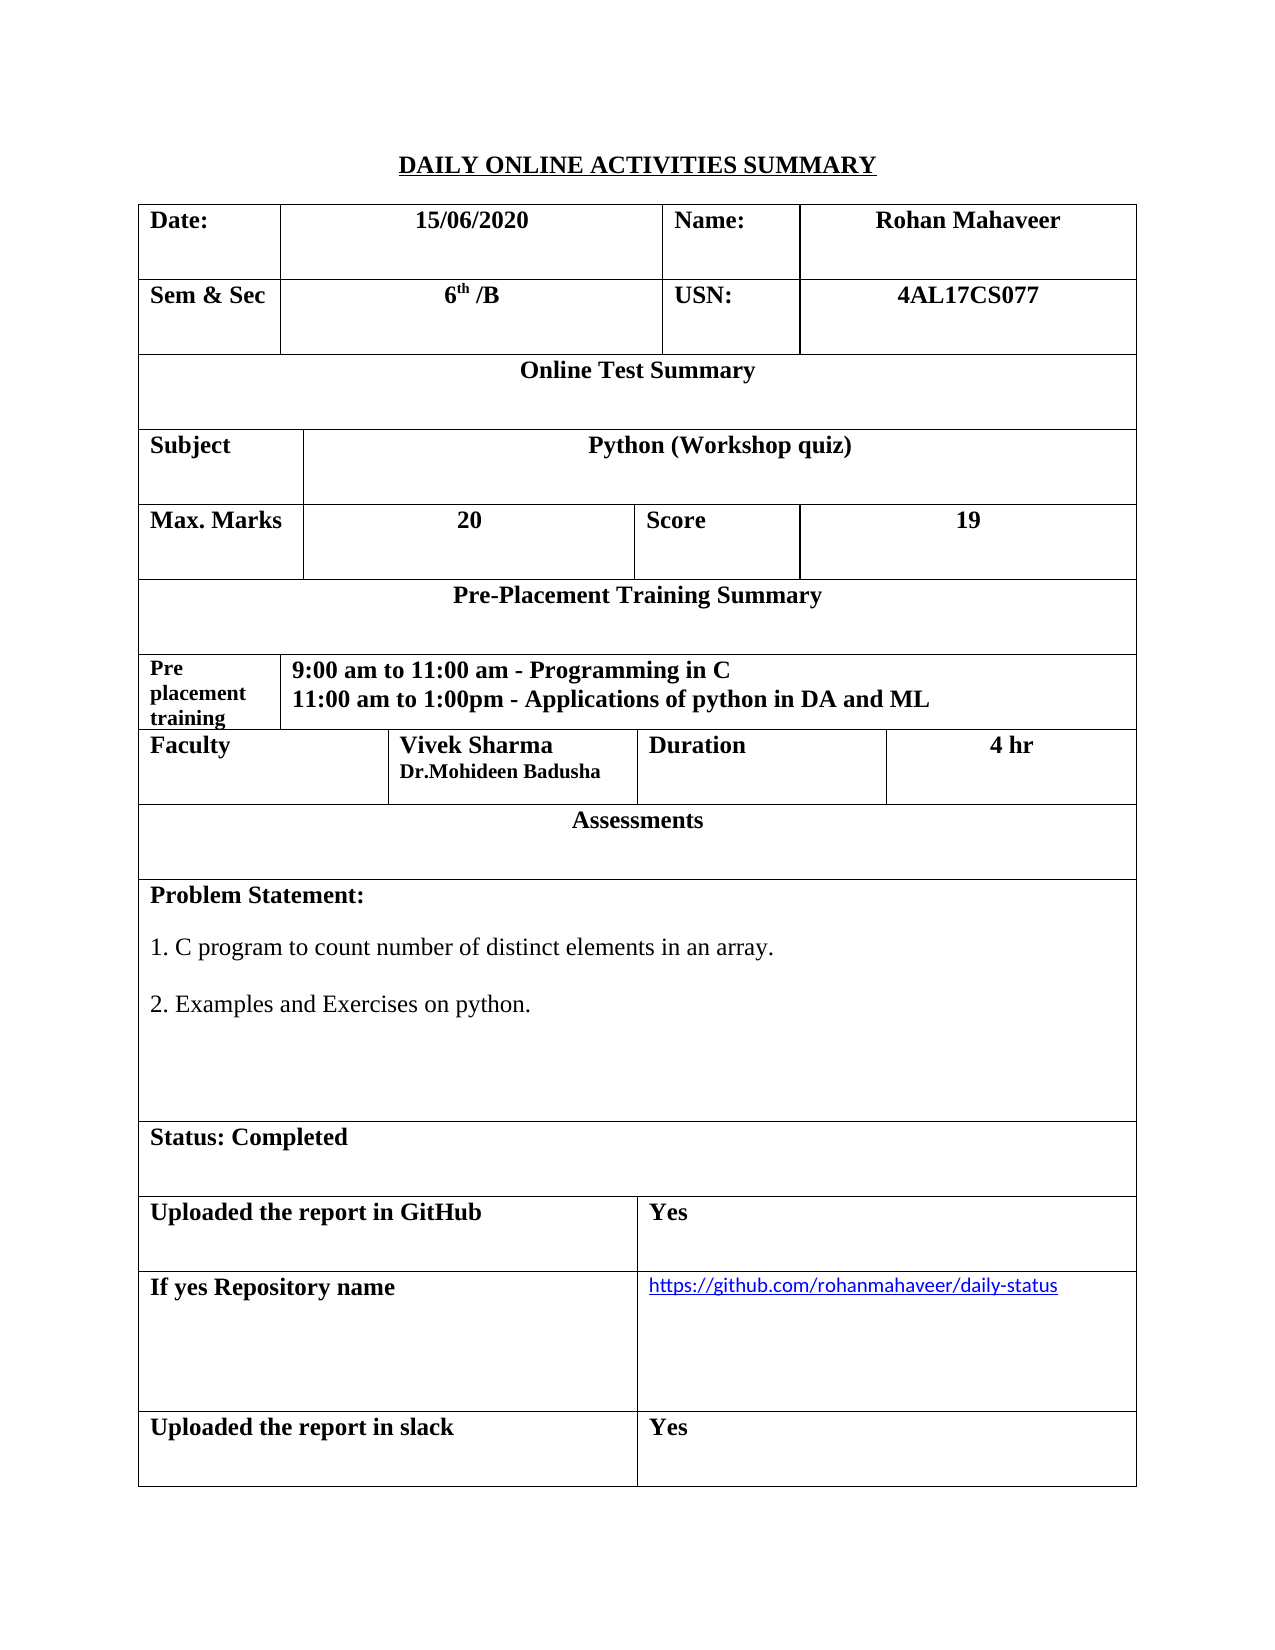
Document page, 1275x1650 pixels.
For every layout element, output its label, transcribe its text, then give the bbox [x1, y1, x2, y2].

table_header Date: [139, 205, 280, 279]
table_cell Pre placement training [139, 655, 280, 729]
table_cell Assessments [139, 805, 1136, 879]
table_cell Score [635, 505, 799, 579]
table_cell Uploaded the report in GitHub [139, 1197, 637, 1271]
table_cell 19 [801, 505, 1136, 579]
table_cell Status: Completed [139, 1122, 1136, 1196]
table_header Rohan Mahaveer [801, 205, 1136, 279]
table_cell Problem Statement: C program to count number of distinct elements in an array. Examples and Exercises on python. [139, 880, 1136, 1121]
table_cell 20 [304, 505, 634, 579]
table_cell Uploaded the report in slack [139, 1412, 637, 1486]
table_cell Online Test Summary [139, 355, 1136, 429]
table_cell Sem & Sec [139, 280, 280, 354]
table_cell Pre-Placement Training Summary [139, 580, 1136, 654]
table_cell Duration [638, 730, 886, 804]
table_cell 9:00 am to 11:00 am - Programming in C 11:00 am to 1:00pm - Applications of python in DA and ML [281, 655, 1136, 729]
table_header Name: [663, 205, 799, 279]
table_cell Faculty [139, 730, 388, 804]
table_cell USN: [663, 280, 799, 354]
table_cell 4AL17CS077 [801, 280, 1136, 354]
table_cell Python (Workshop quiz) [304, 430, 1136, 504]
table_cell 6th /B [281, 280, 662, 354]
table_cell If yes Repository name [139, 1272, 637, 1411]
table_cell Vivek Sharma Dr.Mohideen Badusha [389, 730, 637, 804]
table_header 15/06/2020 [281, 205, 662, 279]
table_cell 4 hr [887, 730, 1136, 804]
table_cell Yes [638, 1197, 1136, 1271]
text DAILY ONLINE ACTIVITIES SUMMARY [150, 150, 1125, 179]
table_cell Yes [638, 1412, 1136, 1486]
table_cell Max. Marks [139, 505, 303, 579]
table_cell Subject [139, 430, 303, 504]
table_cell https://github.com/rohanmahaveer/daily-status [638, 1272, 1136, 1411]
